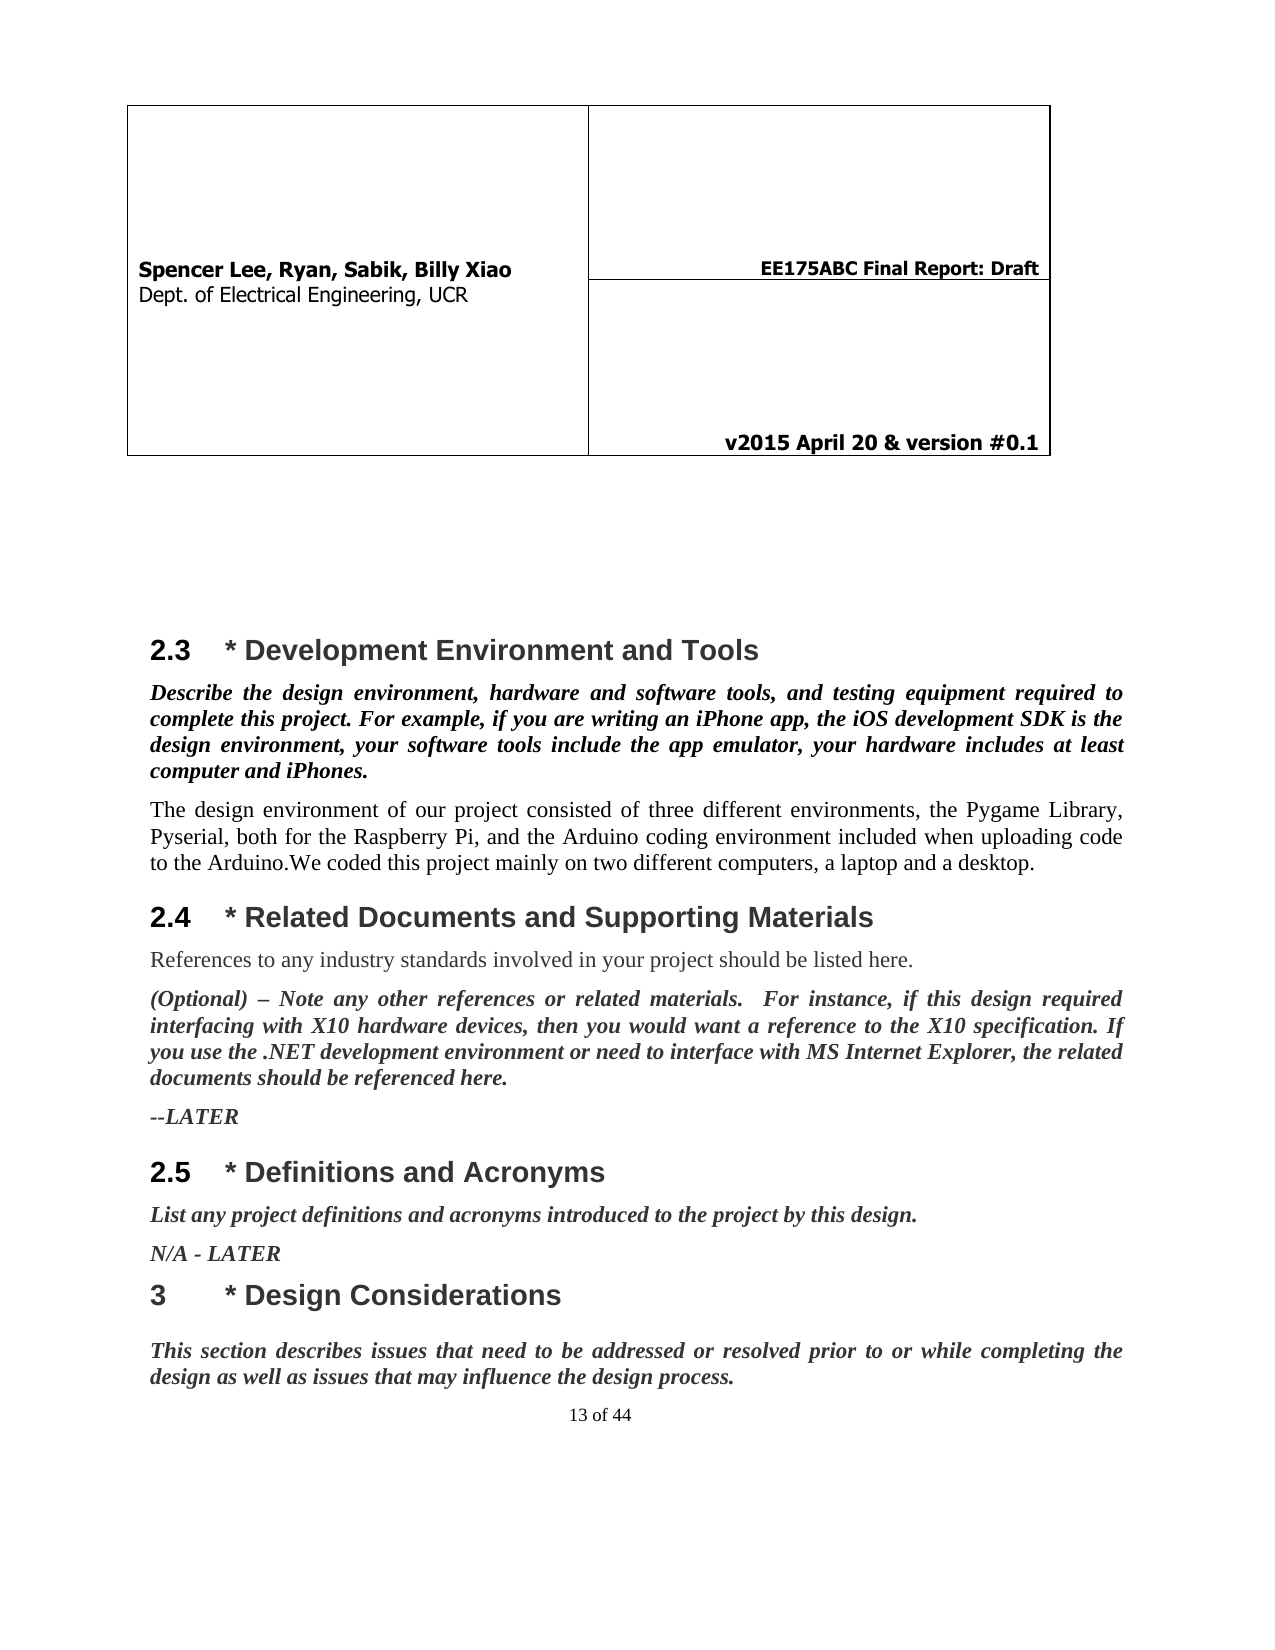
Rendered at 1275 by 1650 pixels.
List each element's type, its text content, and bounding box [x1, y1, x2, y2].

text N/A - LATER [150, 1239, 1125, 1266]
text Describe the design environment, hardware and software tools, and testing equipment required to complete this project. For example, if you are writing an iPhone app, the iOS development SDK is the design environment, your software tools include the app emulator, your hardware includes at least computer and iPhones. [150, 678, 1125, 784]
text This section describes issues that need to be addressed or resolved prior to or while completing the design as well as issues that may influence the design process. [150, 1337, 1125, 1390]
subtitle * Development Environment and Tools [150, 632, 1125, 666]
text References to any industry standards involved in your project should be listed here. [150, 947, 1125, 973]
subtitle * Design Considerations [150, 1278, 1125, 1312]
subtitle * Related Documents and Supporting Materials [150, 901, 1125, 934]
subtitle * Definitions and Acronyms [150, 1155, 1125, 1188]
text List any project definitions and acronyms introduced to the project by this design. [150, 1201, 1125, 1227]
text --LATER [150, 1103, 1125, 1130]
text (Optional) – Note any other references or related materials. For instance, if this design required interfacing with X10 hardware devices, then you would want a reference to the X10 specification. If you use the .NET development environment or need to interface with MS Internet Explorer, the related documents should be referenced here. [150, 985, 1125, 1091]
text The design environment of our project consisted of three different environments, the Pygame Library, Pyserial, both for the Raspberry Pi, and the Arduino coding environment included when uploading code to the Arduino.We coded this project mainly on two different computers, a laptop and a desktop. [150, 796, 1125, 876]
